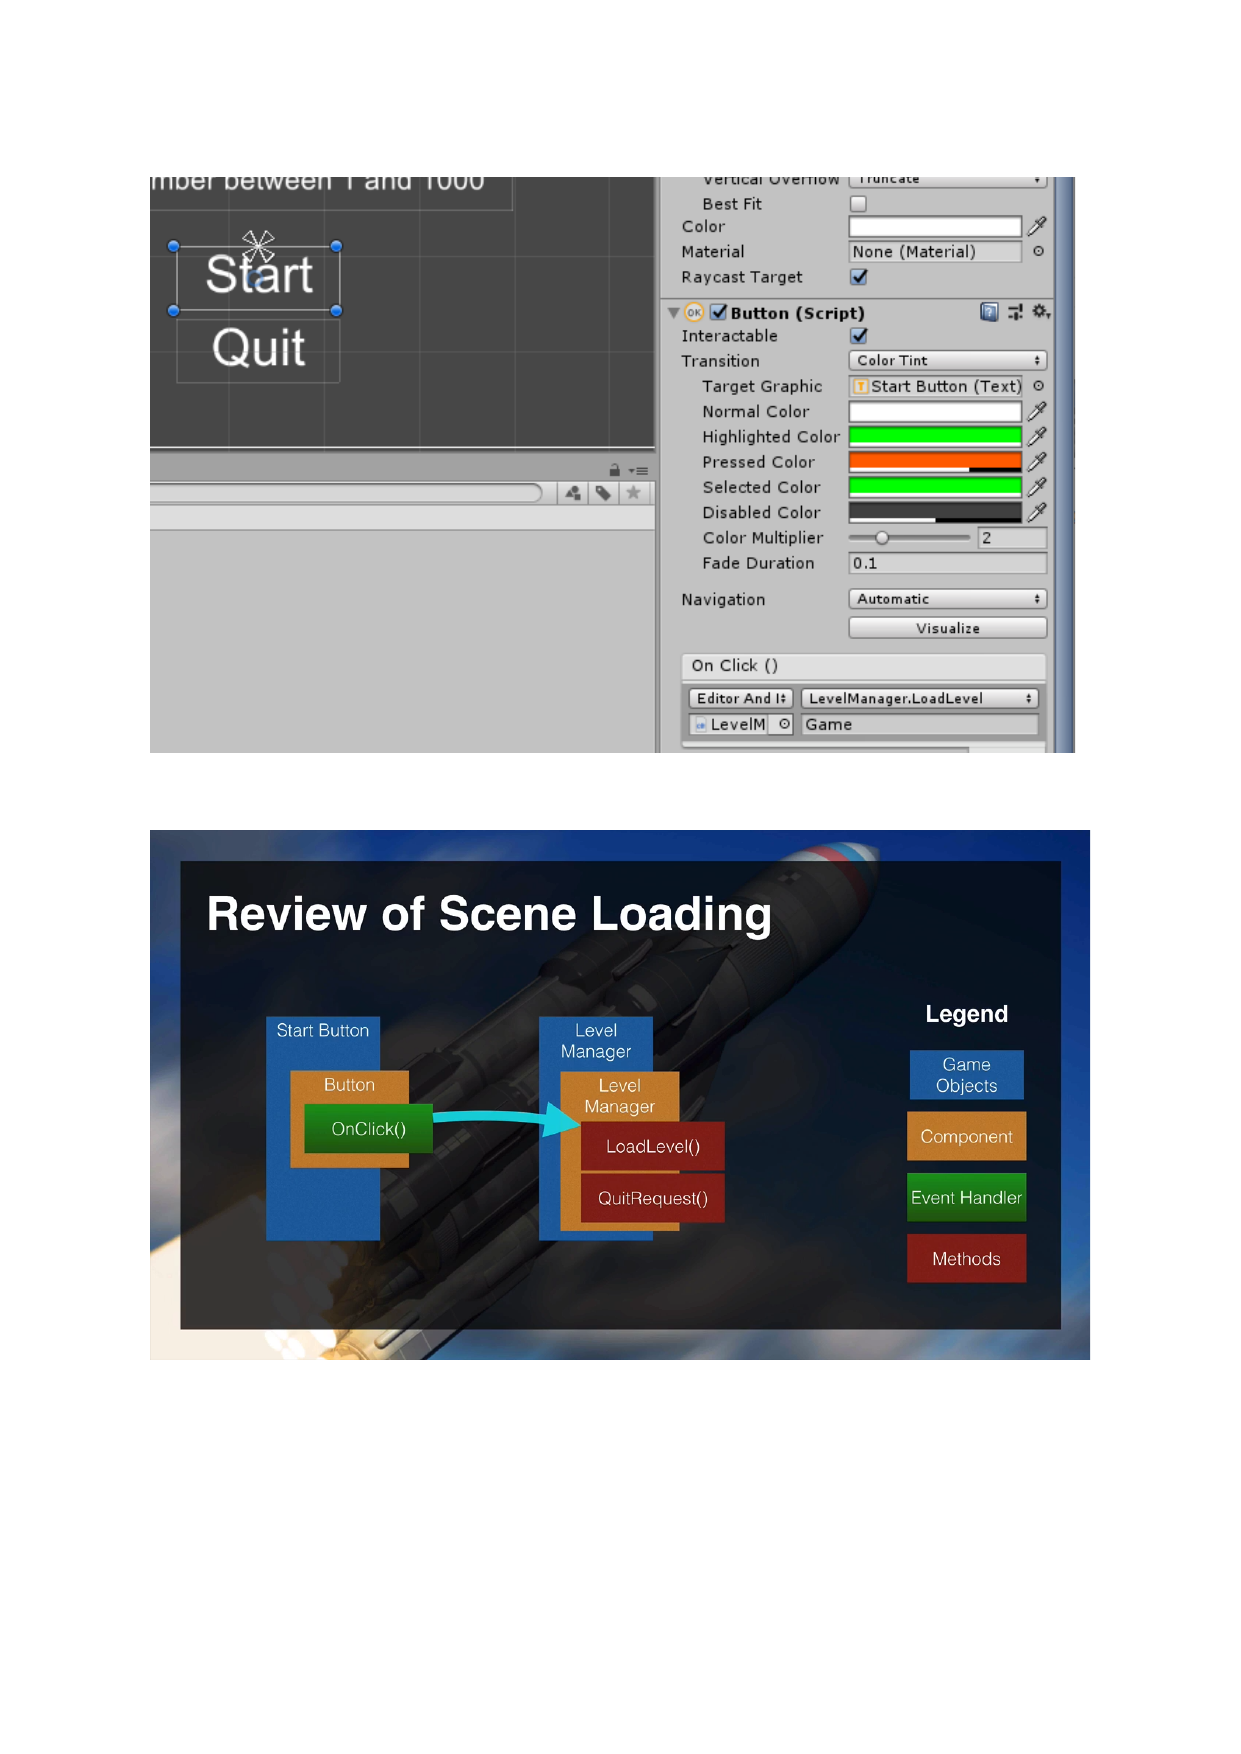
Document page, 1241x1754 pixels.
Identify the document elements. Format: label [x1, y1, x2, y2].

picture [150, 177, 1075, 753]
picture [150, 830, 1091, 1360]
